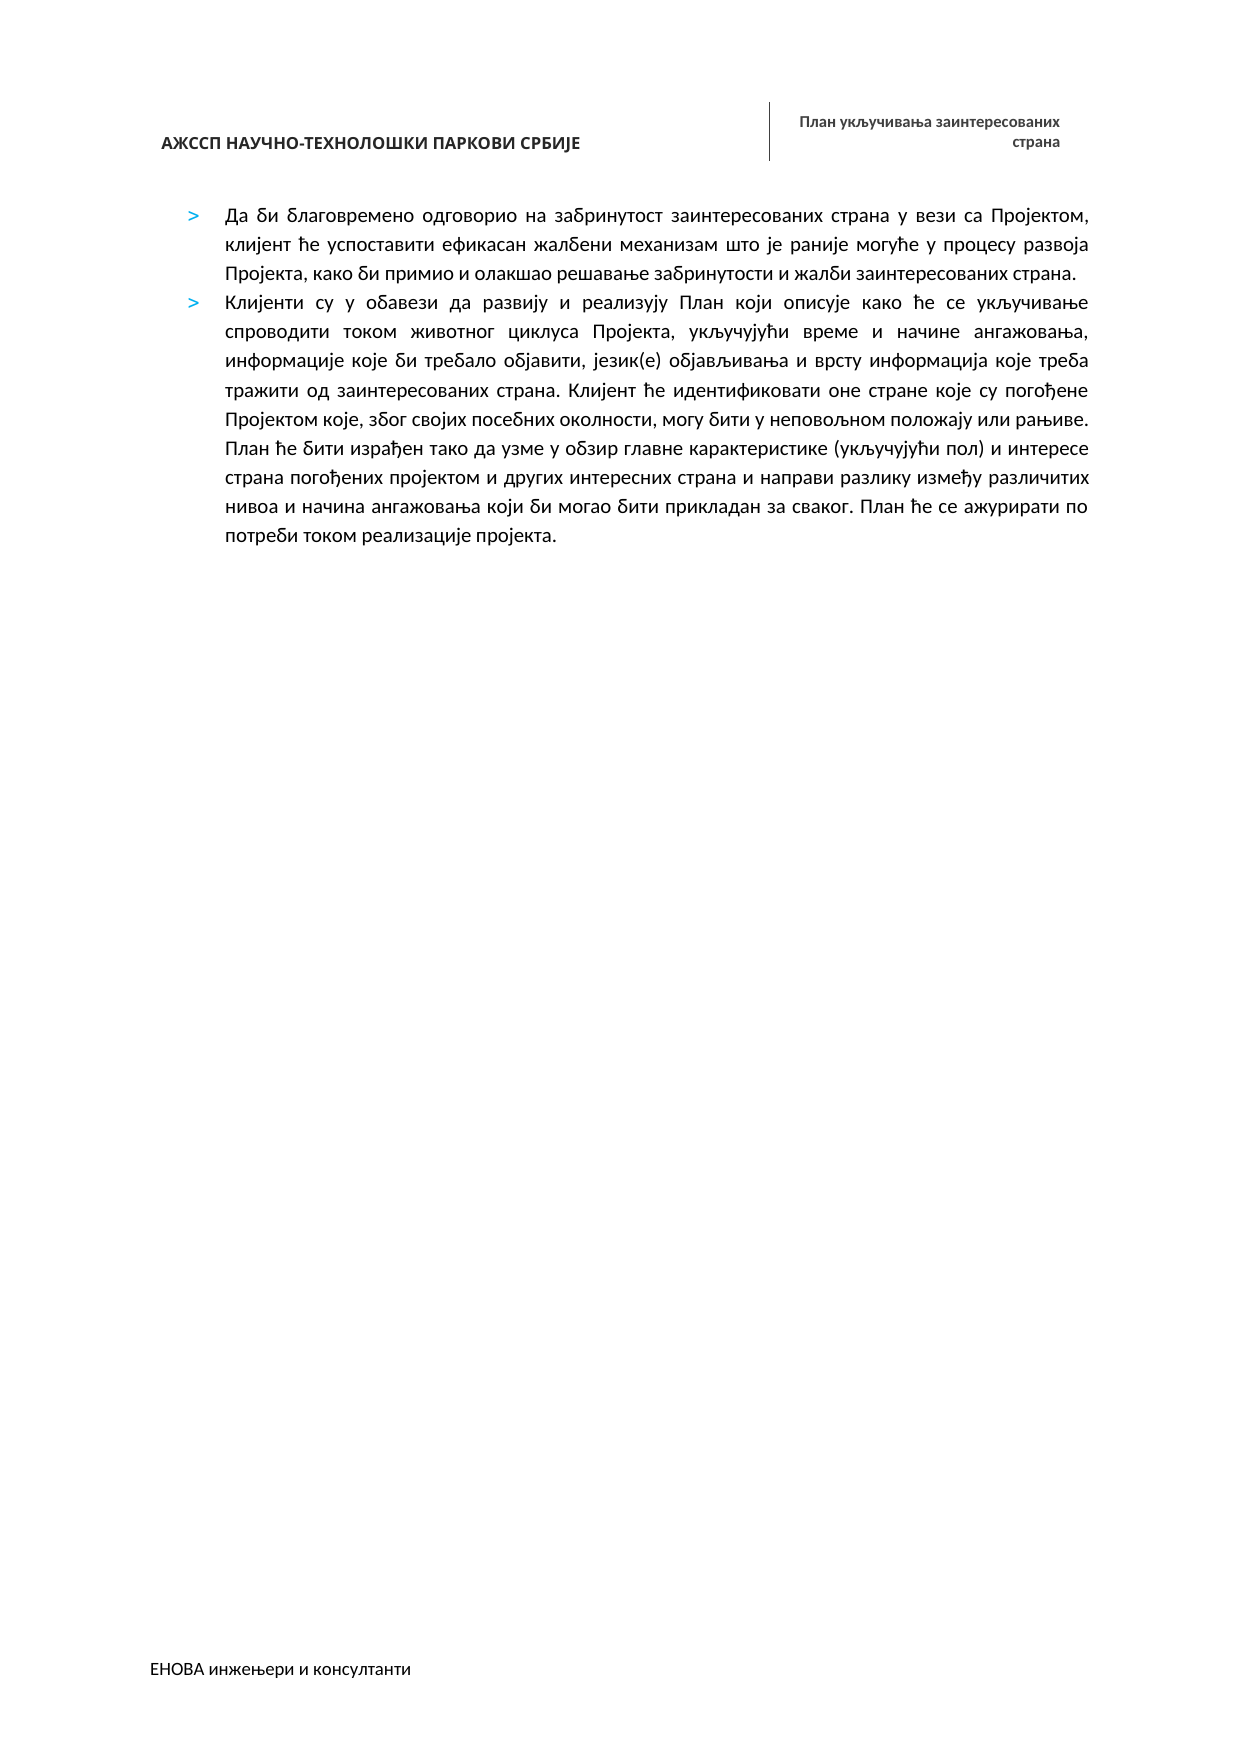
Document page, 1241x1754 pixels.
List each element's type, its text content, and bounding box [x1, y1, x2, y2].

list Да би благовремено одговорио на забринутост заинтересованих страна у вези са Пројектом, клијент ће успоставити ефикасан жалбени механизам што је раније могуће у процесу развоја Пројекта, како би примио и олакшао решавање забринутости и жалби заинтересованих страна. [187, 202, 1090, 286]
list Клијенти су у обавези да развију и реализују План који описује како ће се укључивање спроводити током животног циклуса Пројекта, укључујући време и начине ангажовања, информације које би требало објавити, језик(е) објављивања и врсту информација које треба тражити од заинтересованих страна. Клијент ће идентификовати оне стране које су погођене Пројектом које, због својих посебних околности, могу бити у неповољном положају или рањиве. План ће бити израђен тако да узме у обзир главне карактеристике (укључујући пол) и интересе страна погођених пројектом и других интересних страна и направи разлику између различитих нивоа и начина ангажовања који би могао бити прикладан за сваког. План ће се ажурирати по потреби током реализације пројекта. [187, 289, 1090, 548]
